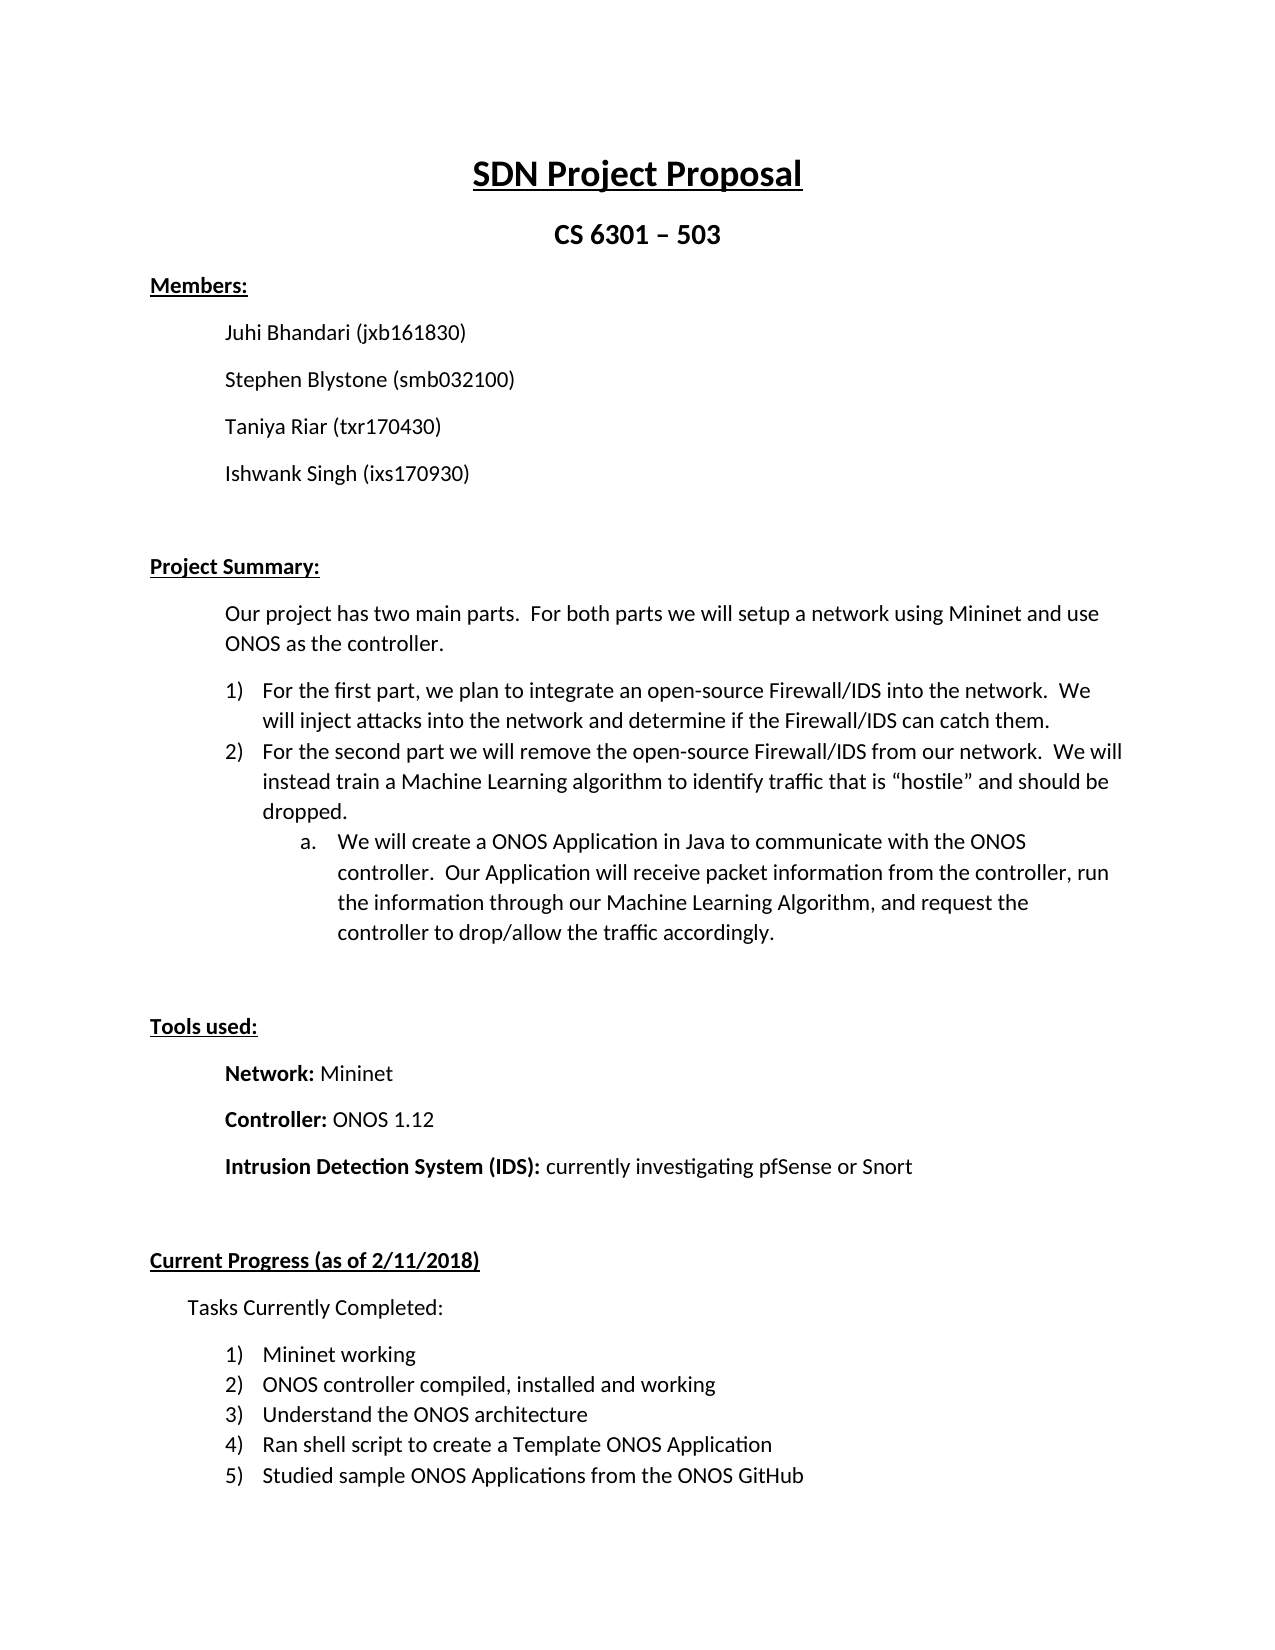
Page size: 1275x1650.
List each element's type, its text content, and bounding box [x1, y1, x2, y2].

text Tasks Currently Completed: [187, 1293, 1125, 1321]
text Members: [150, 271, 1125, 299]
text Stephen Blystone (smb032100) [225, 365, 1125, 393]
text Network: Mininet [225, 1059, 1125, 1087]
text Juhi Bhandari (jxb161830) [225, 318, 1125, 346]
text Our project has two main parts. For both parts we will setup a network using Mininet and use ONOS as the controller. [225, 599, 1125, 658]
list For the second part we will remove the open-source Firewall/IDS from our network. We will instead train a Machine Learning algorithm to identify traffic that is “hostile” and should be dropped. [225, 737, 1125, 825]
list Understand the ONOS architecture [225, 1400, 1125, 1428]
text SDN Project Proposal [150, 150, 1125, 196]
list Ran shell script to create a Template ONOS Application [225, 1431, 1125, 1459]
text Controller: ONOS 1.12 [225, 1106, 1125, 1134]
list ONOS controller compiled, installed and working [225, 1370, 1125, 1398]
text Ishwank Singh (ixs170930) [225, 459, 1125, 487]
list Studied sample ONOS Applications from the ONOS GitHub [225, 1461, 1125, 1489]
list For the first part, we plan to integrate an open-source Firewall/IDS into the network. We will inject attacks into the network and determine if the Firewall/IDS can catch them. [225, 676, 1125, 735]
text Taniya Riar (txr170430) [225, 412, 1125, 440]
text Current Progress (as of 2/11/2018) [150, 1246, 1125, 1274]
list Mininet working [225, 1340, 1125, 1368]
text Project Summary: [150, 552, 1125, 581]
text CS 6301 – 503 [150, 216, 1125, 252]
text Intrusion Detection System (IDS): currently investigating pfSense or Snort [225, 1152, 1125, 1181]
text Tools used: [150, 1012, 1125, 1040]
list We will create a ONOS Application in Java to communicate with the ONOS controller. Our Application will receive packet information from the controller, run the information through our Machine Learning Algorithm, and request the controller to drop/allow the traffic accordingly. [300, 827, 1125, 946]
